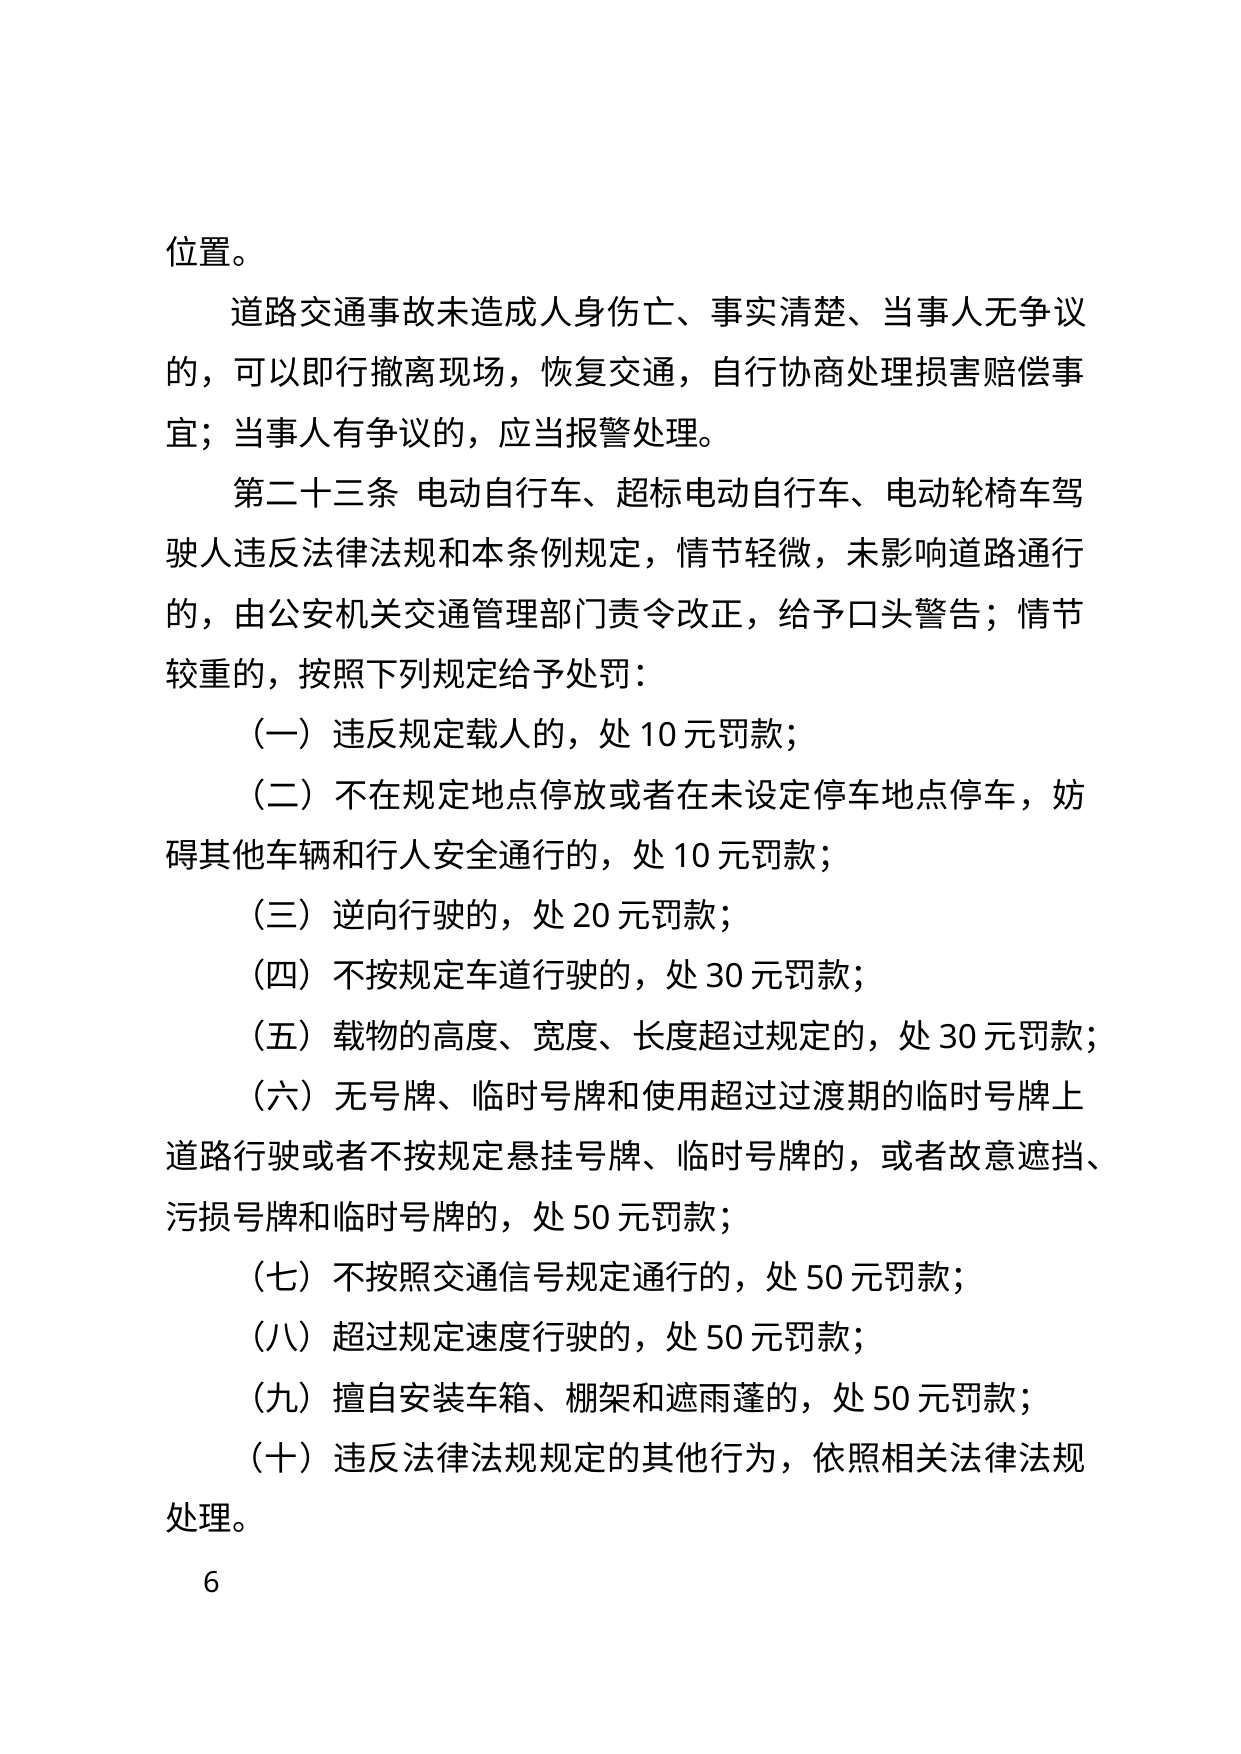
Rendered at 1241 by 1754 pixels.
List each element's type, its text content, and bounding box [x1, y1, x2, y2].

text （九）擅自安装车箱、棚架和遮雨蓬的，处50元罚款； [165, 1365, 1087, 1426]
text （五）载物的高度、宽度、长度超过规定的，处30元罚款； [165, 1003, 1087, 1064]
text 道路交通事故未造成人身伤亡、事实清楚、当事人无争议的，可以即行撤离现场，恢复交通，自行协商处理损害赔偿事宜；当事人有争议的，应当报警处理。 [165, 280, 1087, 461]
text 第二十三条 电动自行车、超标电动自行车、电动轮椅车驾驶人违反法律法规和本条例规定，情节轻微，未影响道路通行的，由公安机关交通管理部门责令改正，给予口头警告；情节较重的，按照下列规定给予处罚： [165, 461, 1087, 702]
text （六）无号牌、临时号牌和使用超过过渡期的临时号牌上道路行驶或者不按规定悬挂号牌、临时号牌的，或者故意遮挡、污损号牌和临时号牌的，处50元罚款； [165, 1064, 1087, 1245]
text （十）违反法律法规规定的其他行为，依照相关法律法规处理。 [165, 1426, 1087, 1546]
text （三）逆向行驶的，处20元罚款； [165, 883, 1087, 943]
text （二）不在规定地点停放或者在未设定停车地点停车，妨碍其他车辆和行人安全通行的，处10元罚款； [165, 762, 1087, 883]
text （八）超过规定速度行驶的，处50元罚款； [165, 1305, 1087, 1365]
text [165, 219, 1087, 280]
text （七）不按照交通信号规定通行的，处50元罚款； [165, 1245, 1087, 1305]
text （一）违反规定载人的，处10元罚款； [165, 702, 1087, 762]
text （四）不按规定车道行驶的，处30元罚款； [165, 943, 1087, 1003]
